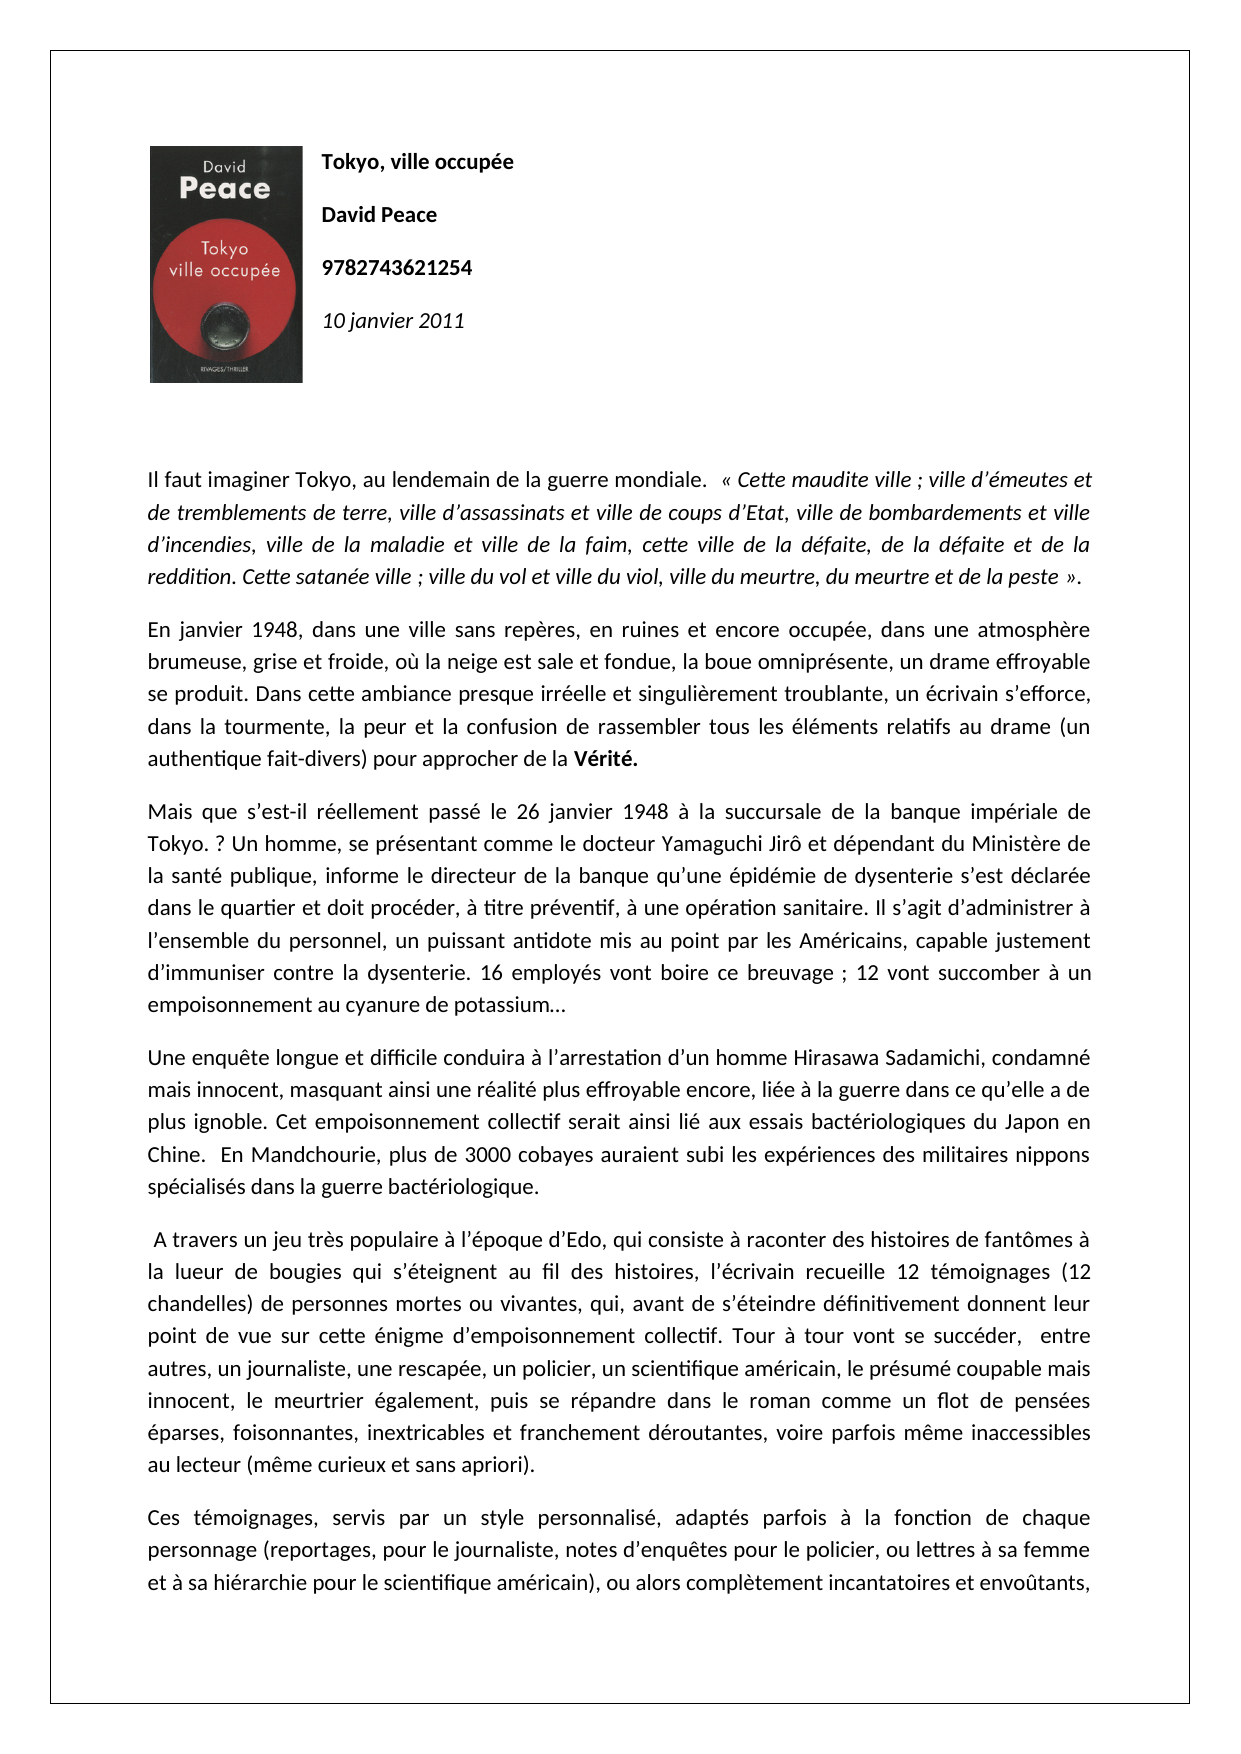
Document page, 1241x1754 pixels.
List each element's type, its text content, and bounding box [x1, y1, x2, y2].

text En janvier 1948, dans une ville sans repères, en ruines et encore occupée, dans une atmosphère brumeuse, grise et froide, où la neige est sale et fondue, la boue omniprésente, un drame effroyable se produit. Dans cette ambiance presque irréelle et singulièrement troublante, un écrivain s’efforce, dans la tourmente, la peur et la confusion de rassembler tous les éléments relatifs au drame (un authentique fait-divers) pour approcher de la Vérité. [147, 615, 1093, 772]
text 10 janvier 2011 [303, 307, 1093, 334]
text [147, 1503, 1093, 1596]
text Tokyo, ville occupée [303, 147, 1093, 176]
text 9782743621254 [303, 253, 1093, 282]
text Une enquête longue et difficile conduira à l’arrestation d’un homme Hirasawa Sadamichi, condamné mais innocent, masquant ainsi une réalité plus effroyable encore, liée à la guerre dans ce qu’elle a de plus ignoble. Cet empoisonnement collectif serait ainsi lié aux essais bactériologiques du Japon en Chine. En Mandchourie, plus de 3000 cobayes auraient subi les expériences des militaires nippons spécialisés dans la guerre bactériologique. [147, 1043, 1093, 1200]
text Mais que s’est-il réellement passé le 26 janvier 1948 à la succursale de la banque impériale de Tokyo. ? Un homme, se présentant comme le docteur Yamaguchi Jirô et dépendant du Ministère de la santé publique, informe le directeur de la banque qu’une épidémie de dysenterie s’est déclarée dans le quartier et doit procéder, à titre préventif, à une opération sanitaire. Il s’agit d’administrer à l’ensemble du personnel, un puissant antidote mis au point par les Américains, capable justement d’immuniser contre la dysenterie. 16 employés vont boire ce breuvage ; 12 vont succomber à un empoisonnement au cyanure de potassium… [147, 797, 1093, 1018]
text David Peace [303, 201, 1093, 228]
text A travers un jeu très populaire à l’époque d’Edo, qui consiste à raconter des histoires de fantômes à la lueur de bougies qui s’éteignent au fil des histoires, l’écrivain recueille 12 témoignages (12 chandelles) de personnes mortes ou vivantes, qui, avant de s’éteindre définitivement donnent leur point de vue sur cette énigme d’empoisonnement collectif. Tour à tour vont se succéder, entre autres, un journaliste, une rescapée, un policier, un scientifique américain, le présumé coupable mais innocent, le meurtrier également, puis se répandre dans le roman comme un flot de pensées éparses, foisonnantes, inextricables et franchement déroutantes, voire parfois même inaccessibles au lecteur (même curieux et sans apriori). [147, 1225, 1093, 1478]
picture [150, 146, 303, 381]
text Il faut imaginer Tokyo, au lendemain de la guerre mondiale. « Cette maudite ville ; ville d’émeutes et de tremblements de terre, ville d’assassinats et ville de coups d’Etat, ville de bombardements et ville d’incendies, ville de la maladie et ville de la faim, cette ville de la défaite, de la défaite et de la reddition. Cette satanée ville ; ville du vol et ville du viol, ville du meurtre, du meurtre et de la peste ». [147, 466, 1093, 590]
